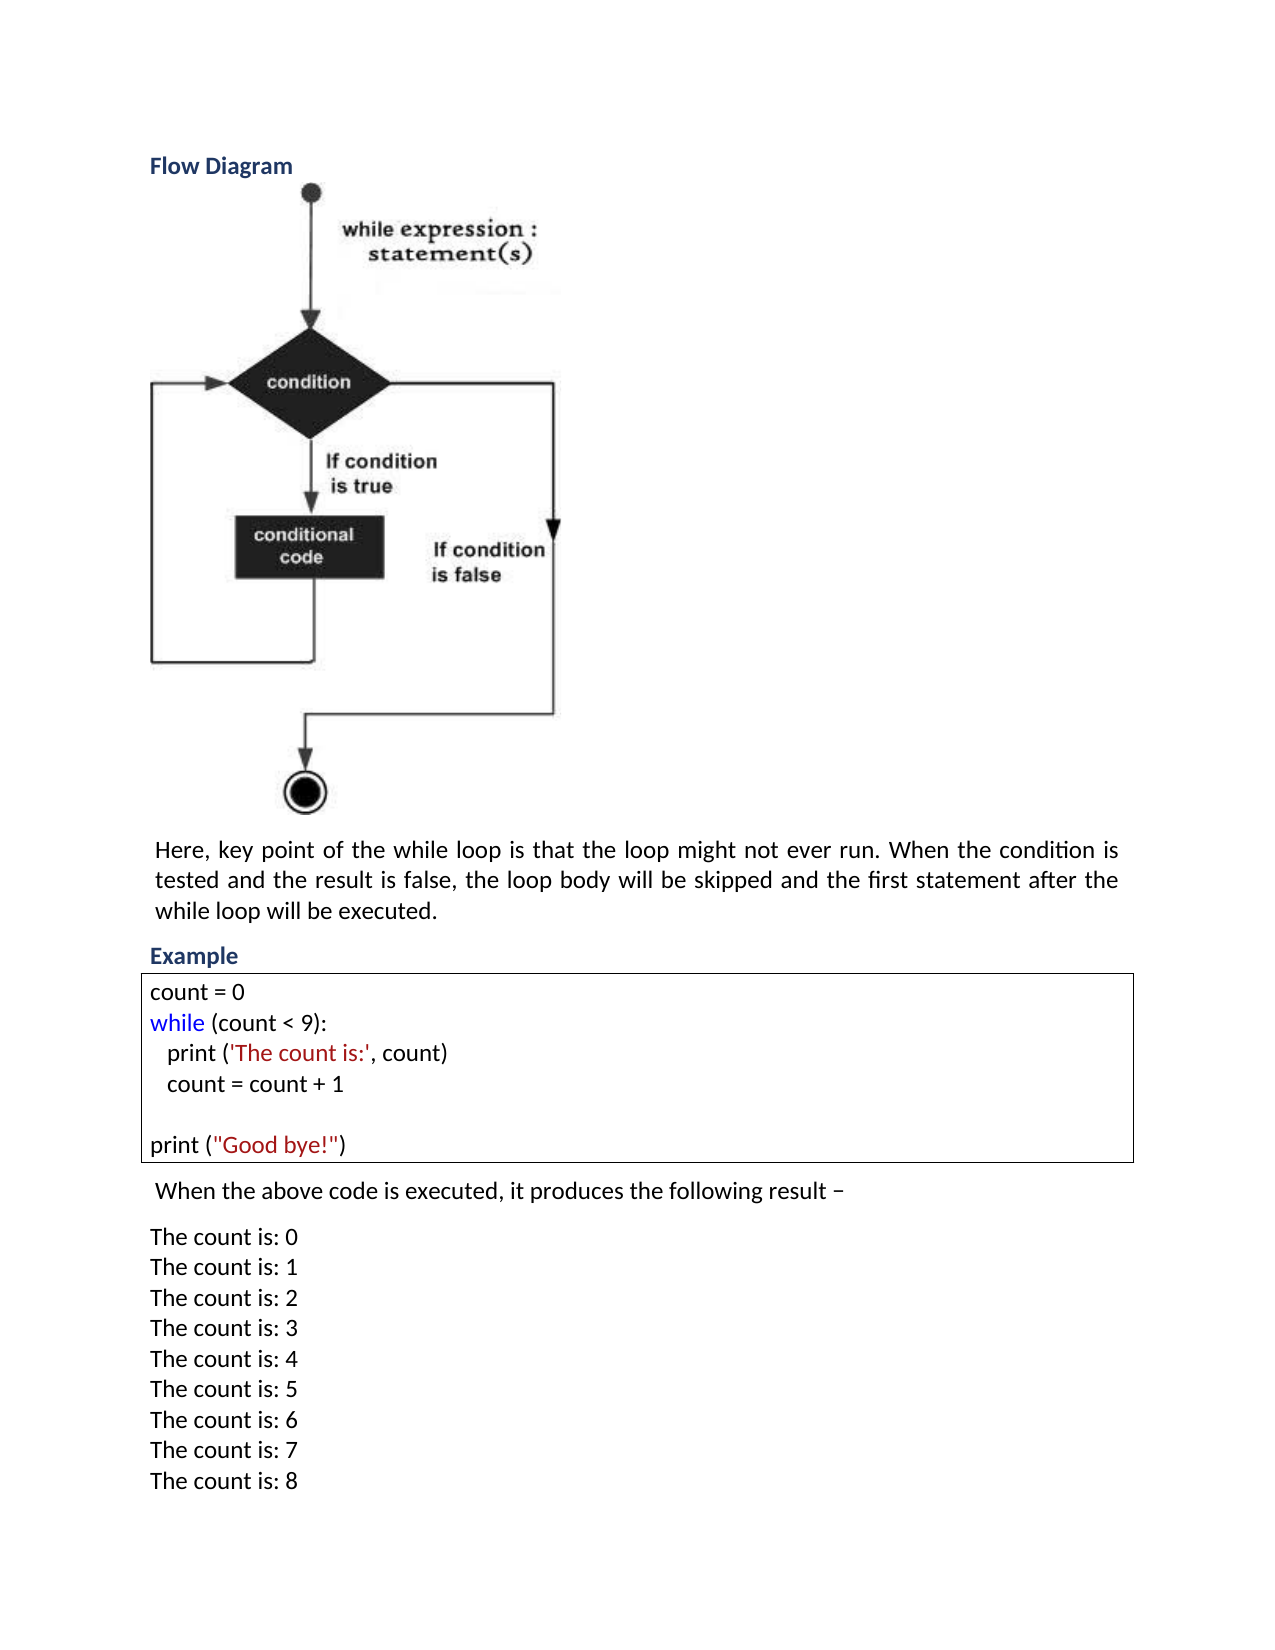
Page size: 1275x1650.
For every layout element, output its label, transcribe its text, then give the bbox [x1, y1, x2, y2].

text print ("Good bye!") [142, 1126, 1133, 1162]
text The count is: 3 [150, 1312, 1125, 1343]
text The count is: 2 [150, 1282, 1125, 1312]
text The count is: 8 [150, 1465, 1125, 1495]
text The count is: 0 [150, 1221, 1125, 1251]
text When the above code is executed, it produces the following result − [155, 1175, 1120, 1206]
text The count is: 5 [150, 1373, 1125, 1404]
text count = 0 [142, 974, 1133, 1007]
text The count is: 4 [150, 1343, 1125, 1373]
text Here, key point of the while loop is that the loop might not ever run. When the condition is tested and the result is false, the loop body will be skipped and the first statement after the while loop will be executed. [155, 834, 1120, 925]
text print ('The count is:', count) [150, 1037, 1125, 1068]
text The count is: 1 [150, 1251, 1125, 1282]
text count = count + 1 [150, 1068, 1125, 1098]
text The count is: 7 [150, 1434, 1125, 1465]
picture [150, 182, 562, 815]
text while (count < 9): [150, 1007, 1125, 1037]
subtitle Flow Diagram [150, 150, 1125, 181]
text The count is: 6 [150, 1404, 1125, 1434]
subtitle Example [150, 940, 1125, 971]
